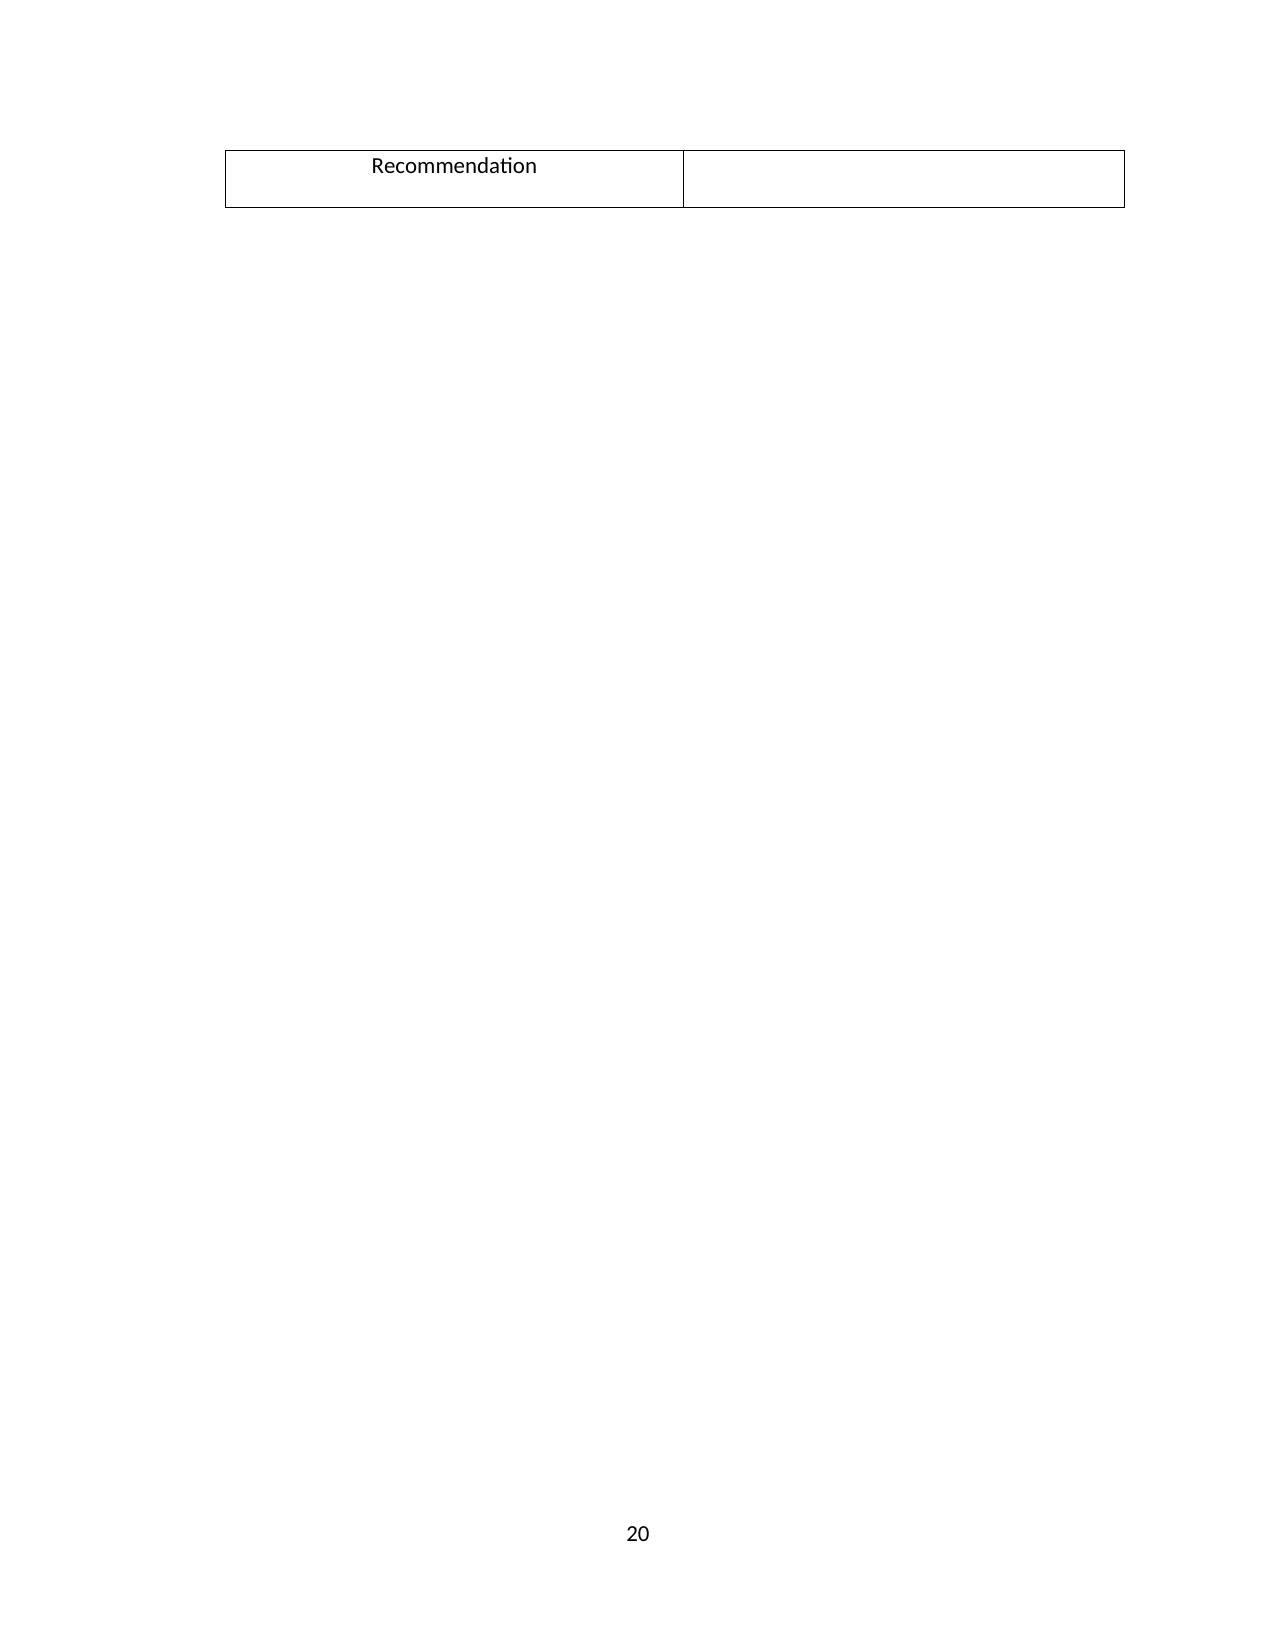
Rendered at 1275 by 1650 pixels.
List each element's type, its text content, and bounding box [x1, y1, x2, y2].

table_cell [684, 151, 1124, 207]
table_cell Recommendation [226, 151, 683, 207]
